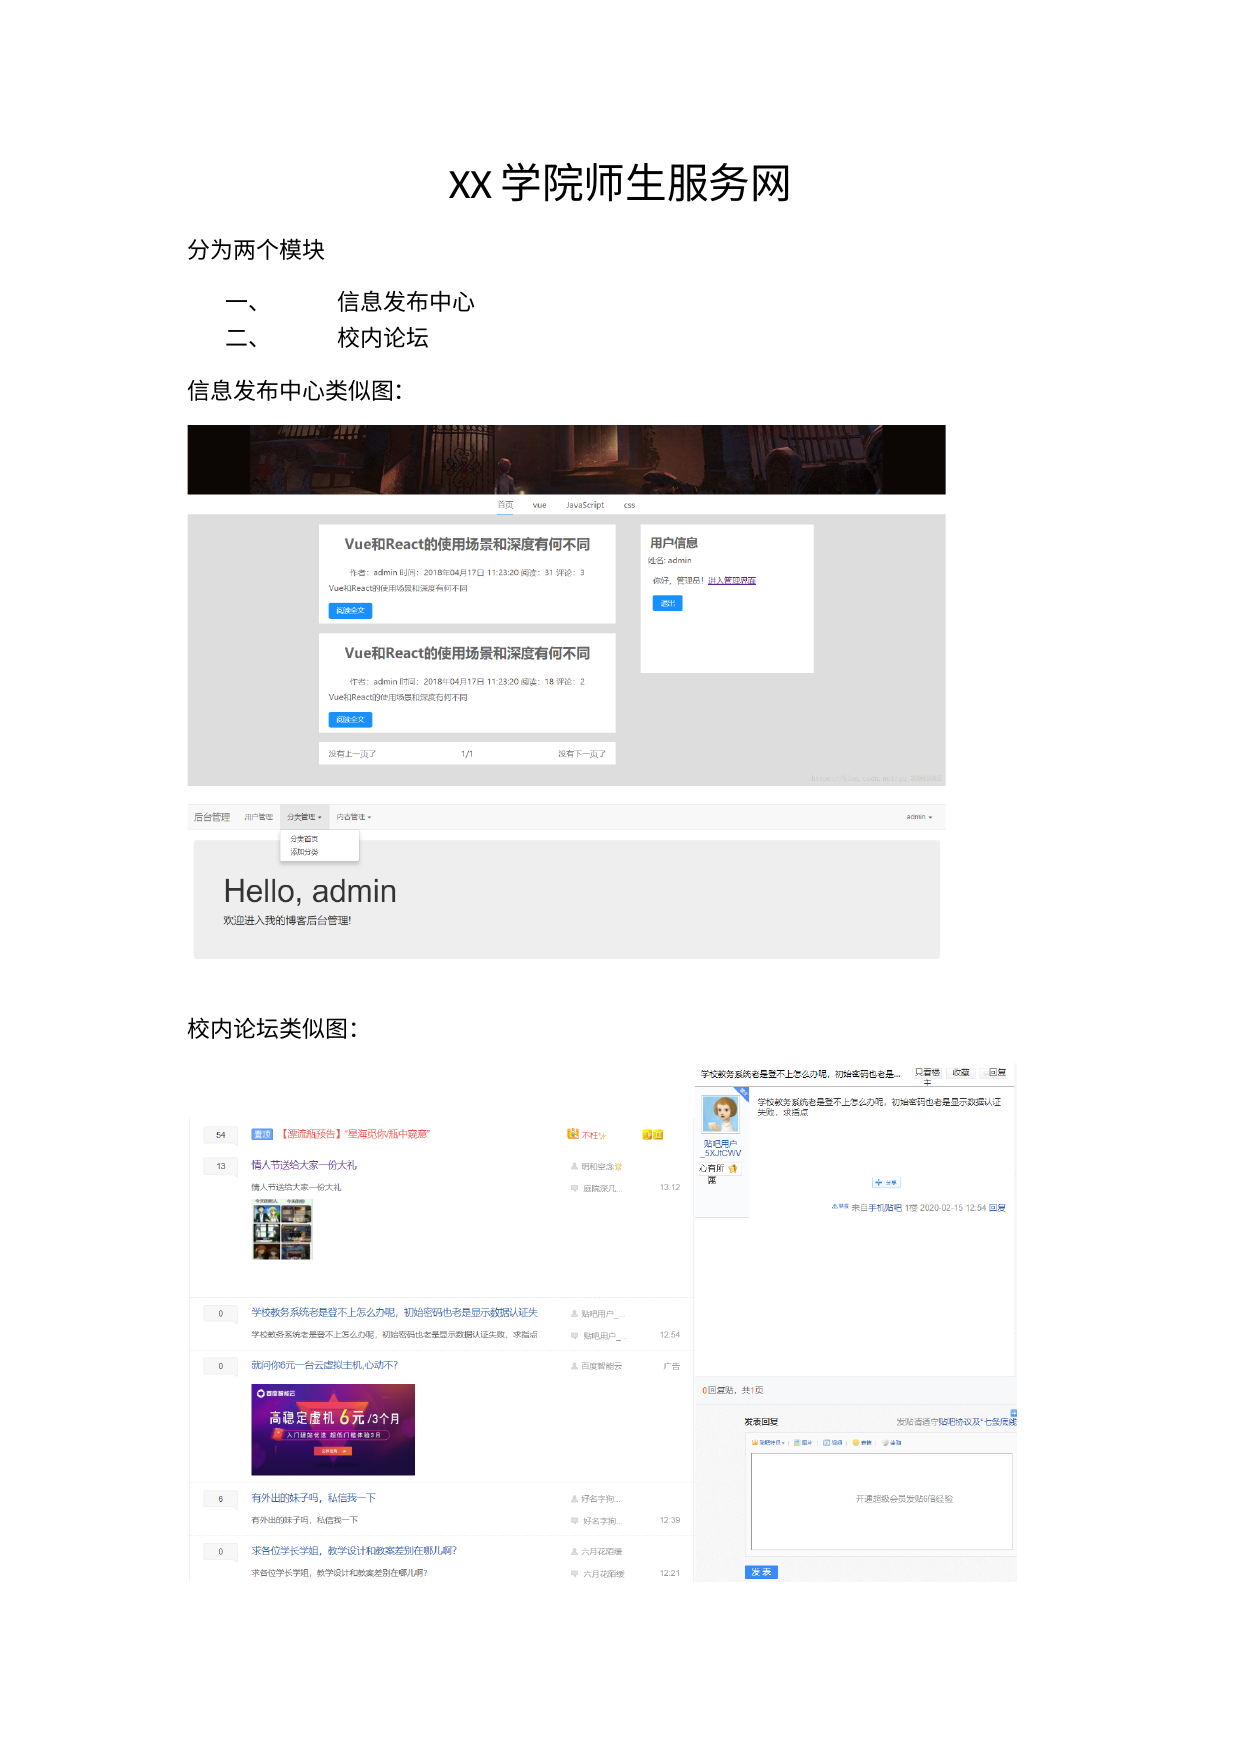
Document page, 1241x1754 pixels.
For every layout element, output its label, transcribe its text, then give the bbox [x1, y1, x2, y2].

picture [187, 1063, 1017, 1582]
picture [187, 425, 946, 786]
picture [187, 804, 946, 992]
text XX学院师生服务网 [187, 150, 1053, 210]
text 校内论坛类似图： [187, 1011, 1053, 1044]
text 信息发布中心类似图： [187, 373, 1053, 406]
list 信息发布中心 [225, 284, 1053, 317]
text 分为两个模块 [187, 232, 1053, 265]
list 校内论坛 [225, 320, 1053, 353]
